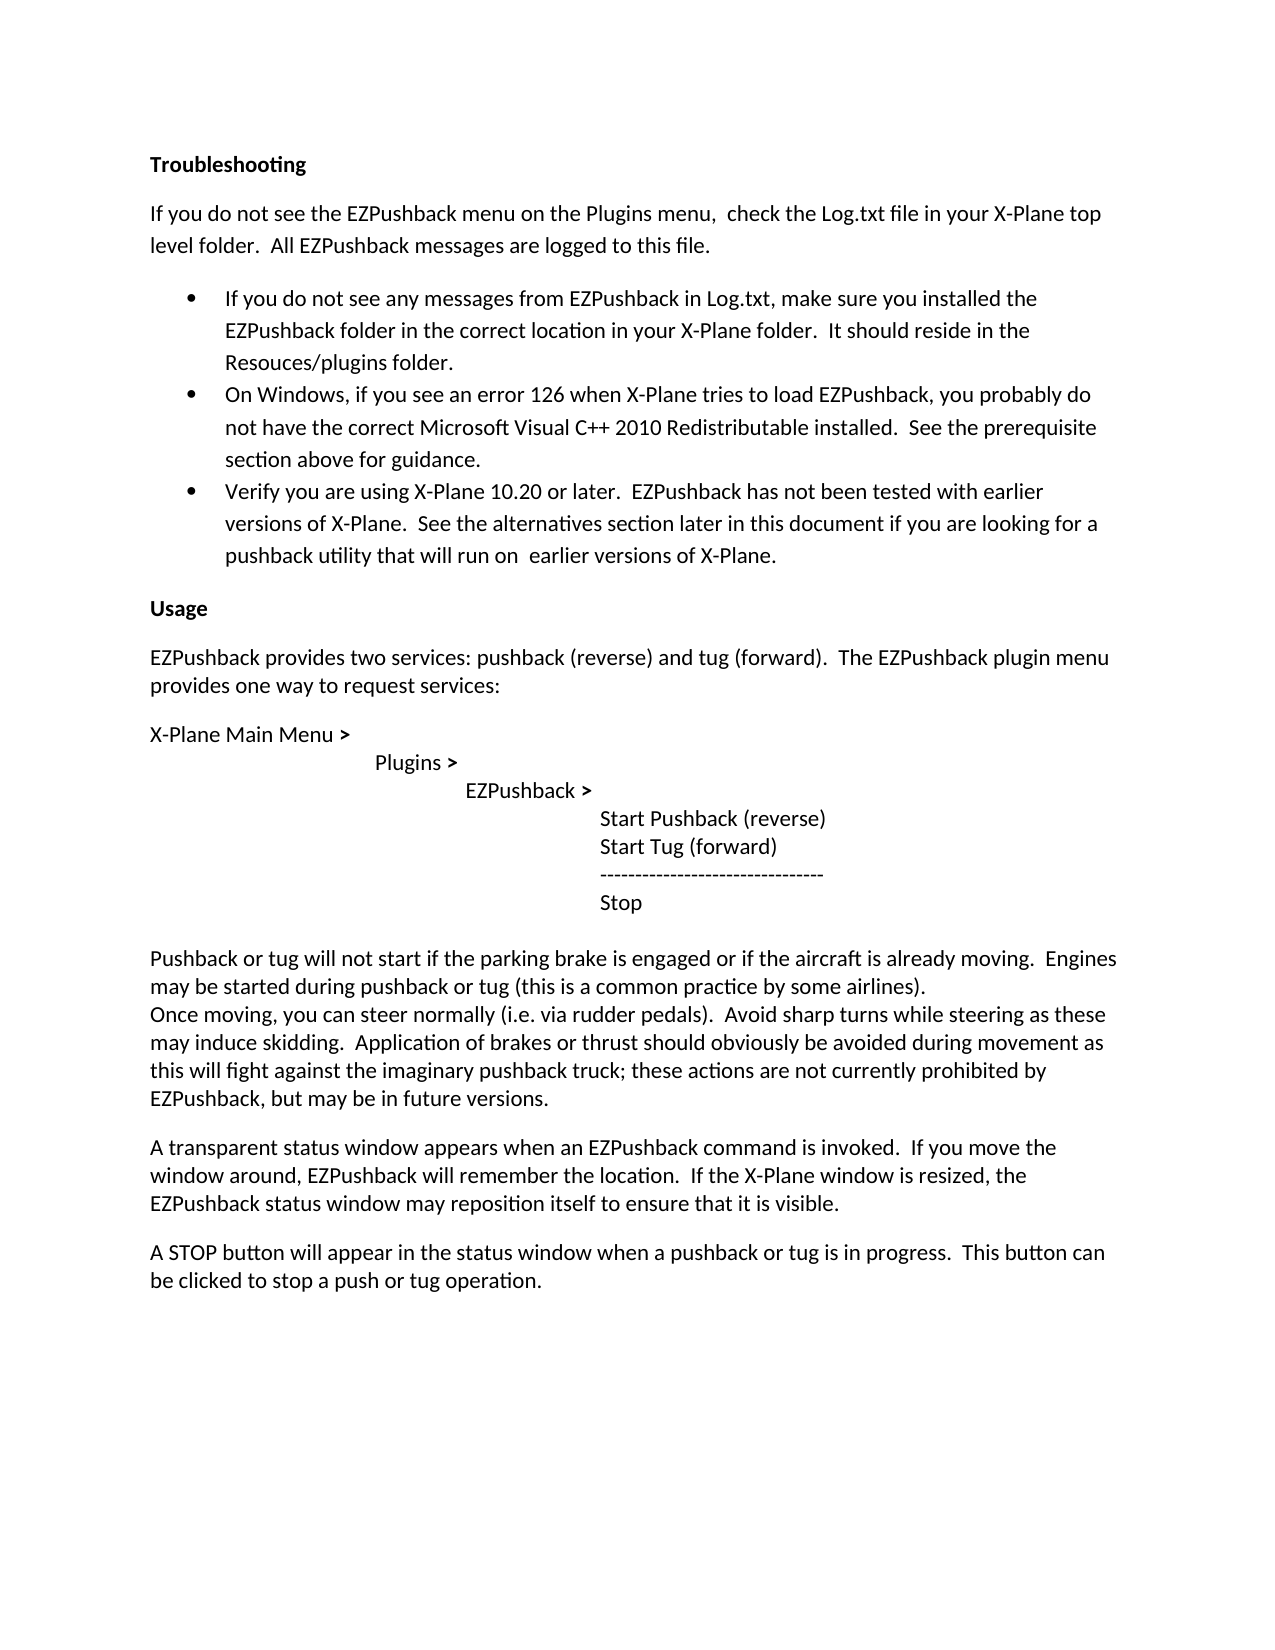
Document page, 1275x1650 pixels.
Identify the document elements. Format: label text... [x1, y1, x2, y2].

text Troubleshooting [150, 150, 1125, 178]
list Verify you are using X-Plane 10.20 or later. EZPushback has not been tested with earlier versions of X-Plane. See the alternatives section later in this document if you are looking for a pushback utility that will run on earlier versions of X-Plane. [187, 477, 1125, 569]
text Usage [150, 594, 1125, 623]
text Stop [150, 888, 1125, 916]
text EZPushback provides two services: pushback (reverse) and tug (forward). The EZPushback plugin menu provides one way to request services: [150, 643, 1125, 699]
text -------------------------------- [150, 860, 1125, 888]
text Plugins > [150, 748, 1125, 776]
text Start Tug (forward) [150, 832, 1125, 860]
text EZPushback > [150, 776, 1125, 804]
text A STOP button will appear in the status window when a pushback or tug is in progress. This button can be clicked to stop a push or tug operation. [150, 1238, 1125, 1294]
list On Windows, if you see an error 126 when X-Plane tries to load EZPushback, you probably do not have the correct Microsoft Visual C++ 2010 Redistributable installed. See the prerequisite section above for guidance. [187, 381, 1125, 473]
list If you do not see any messages from EZPushback in Log.txt, make sure you installed the EZPushback folder in the correct location in your X-Plane folder. It should reside in the Resouces/plugins folder. [187, 284, 1125, 376]
text X-Plane Main Menu > [150, 720, 1125, 748]
text Once moving, you can steer normally (i.e. via rudder pedals). Avoid sharp turns while steering as these may induce skidding. Application of brakes or thrust should obviously be avoided during movement as this will fight against the imaginary pushback truck; these actions are not currently prohibited by EZPushback, but may be in future versions. [150, 1001, 1125, 1113]
text A transparent status window appears when an EZPushback command is invoked. If you move the window around, EZPushback will remember the location. If the X-Plane window is resized, the EZPushback status window may reposition itself to ensure that it is visible. [150, 1133, 1125, 1217]
text If you do not see the EZPushback menu on the Plugins menu, check the Log.txt file in your X-Plane top level folder. All EZPushback messages are logged to this file. [150, 199, 1125, 259]
text Pushback or tug will not start if the parking brake is engaged or if the aircraft is already moving. Engines may be started during pushback or tug (this is a common practice by some airlines). [150, 944, 1125, 1001]
text Start Pushback (reverse) [150, 804, 1125, 832]
